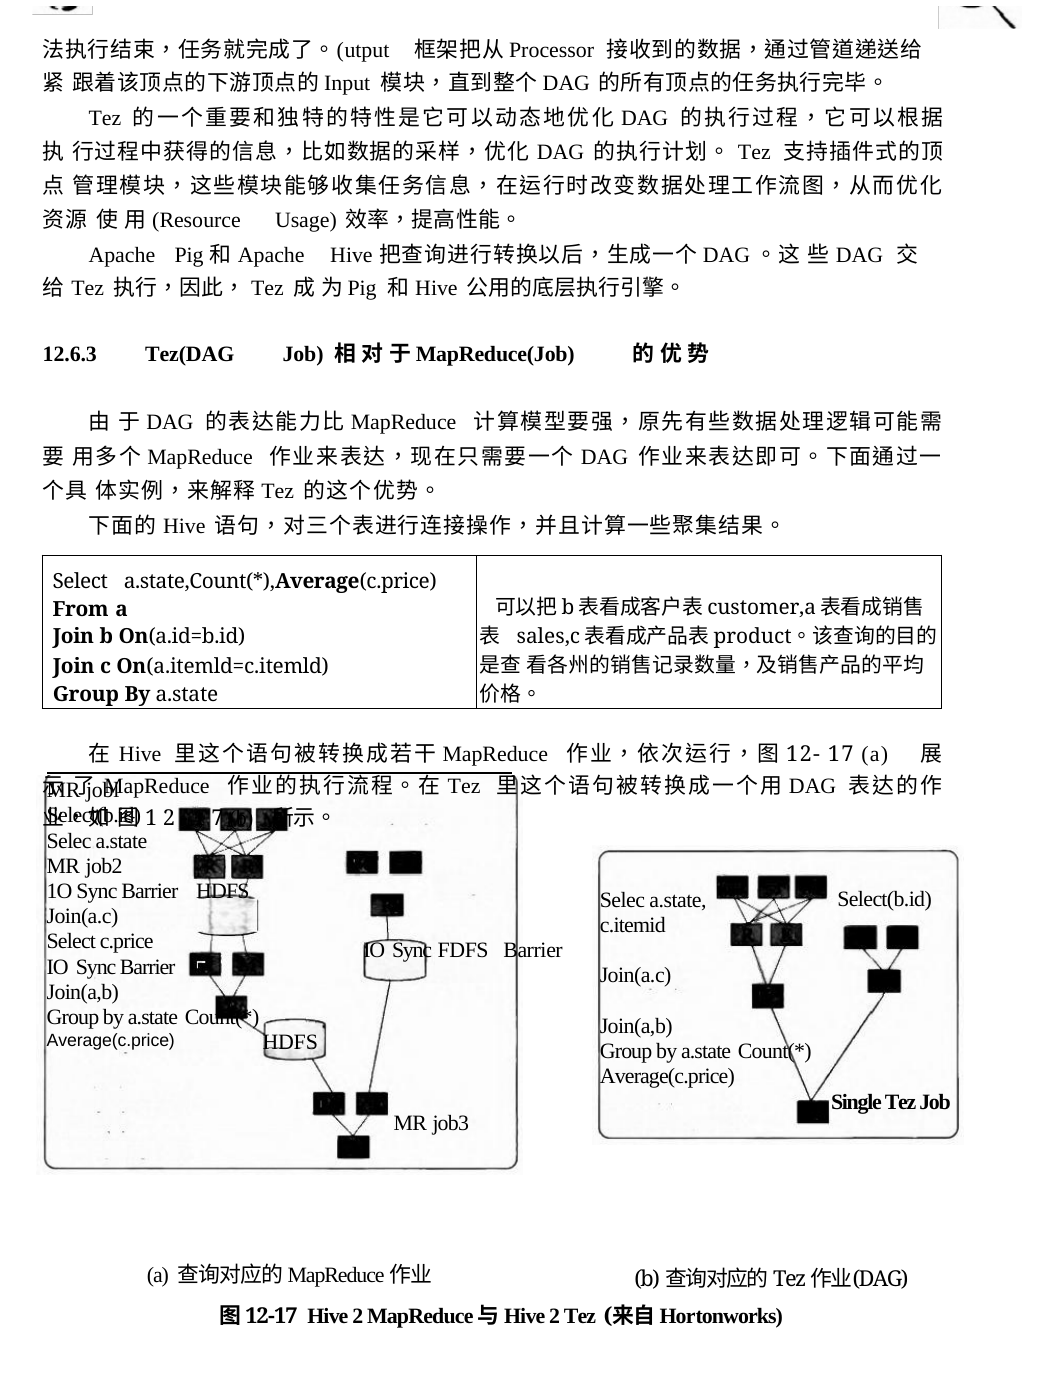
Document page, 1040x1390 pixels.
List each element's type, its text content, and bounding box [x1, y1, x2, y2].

text Apache Pig 和 Apache Hive 把查询进行转换以后，生成一个DAG 。这 些 DAG 交 给 Tez 执行，因此， Tez 成 为Pig 和 Hive 公用的底层执行引擎。 [42, 239, 942, 302]
text 图12-17 Hive 2 MapReduce与Hive 2 Tez (来自Hortonworks) [219, 1303, 1022, 1329]
text (a) 查询对应的MapReduce作业 [147, 1262, 563, 1288]
text 法执行结束，任务就完成了。(utput 框架把从Processor 接收到的数据，通过管道递送给紧 跟着该顶点的下游顶点的Input 模块，直到整个DAG 的所有顶点的任务执行完毕。 [42, 34, 942, 97]
picture [32, 6, 1022, 29]
picture [36, 775, 523, 1175]
text 由 于DAG 的表达能力比MapReduce 计算模型要强，原先有些数据处理逻辑可能需要 用多个MapReduce 作业来表达，现在只需要一个DAG 作业来表达即可。下面通过一个具 体实例，来解释Tez 的这个优势。 [42, 406, 943, 505]
table_header Select a.state,Count(*),Average(c.price) From a Join b On(a.id=b.id) Join c On(a.itemld=c.itemld) Group By a.state [43, 556, 476, 708]
text 在 Hive 里这个语句被转换成若干MapReduce 作业，依次运行，图12- 17 (a) 展 示 了 MapReduce 作业的执行流程。在Tez 里这个语句被转换成一个用DAG 表达的作业，如 图 1 2 - 1 7 (b) 所示。 [42, 738, 942, 832]
text 下面的 Hive 语句，对三个表进行连接操作，并且计算一些聚集结果。 [88, 512, 1022, 539]
text (b) 查询对应的Tez作业(DAG) [634, 1264, 1022, 1292]
picture [592, 845, 964, 1145]
table_header 可以把b表看成客户表customer,a表看成销售表 sales,c表看成产品表product。该查询的目的是查 看各州的销售记录数量，及销售产品的平均价格。 [477, 556, 941, 708]
text 12.6.3 Tez(DAG Job) 相 对 于MapReduce(Job) 的 优 势 [42, 341, 1022, 367]
text Tez 的一个重要和独特的特性是它可以动态地优化DAG 的执行过程，它可以根据执 行过程中获得的信息，比如数据的采样，优化 DAG 的执行计划。 Tez 支持插件式的顶点 管理模块，这些模块能够收集任务信息，在运行时改变数据处理工作流图，从而优化资源 使 用 (Resource Usage) 效率，提高性能。 [42, 102, 943, 233]
